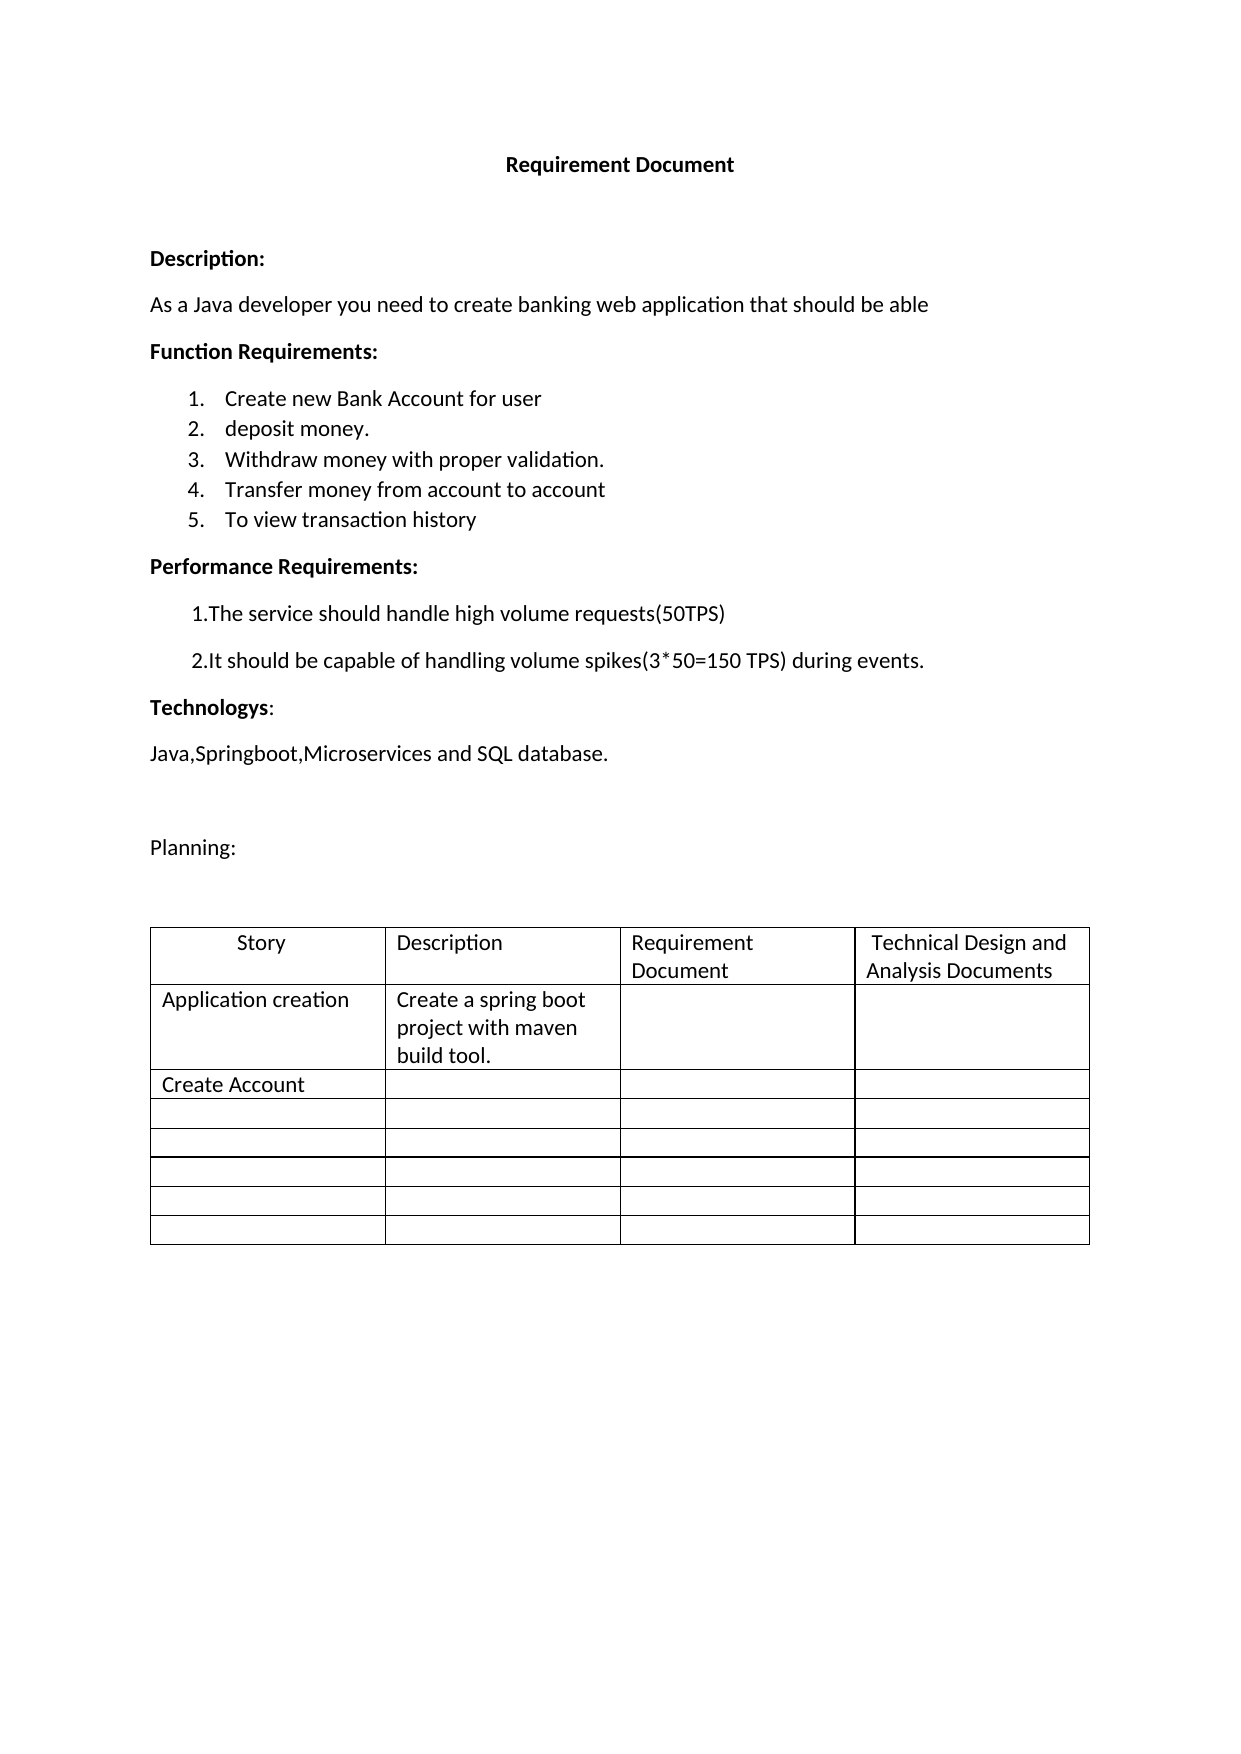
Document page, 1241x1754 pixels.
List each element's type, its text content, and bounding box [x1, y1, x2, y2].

table_cell [856, 1129, 1089, 1156]
text As a Java developer you need to create banking web application that should be able [150, 291, 1090, 319]
table_cell [151, 1216, 385, 1244]
text Technologys: [150, 693, 1090, 721]
list Create new Bank Account for user [187, 384, 1090, 412]
table_cell [386, 1216, 620, 1244]
table_cell [621, 1187, 854, 1214]
table_cell [621, 985, 854, 1069]
table_cell [856, 1187, 1089, 1214]
list To view transaction history [187, 505, 1090, 533]
text Performance Requirements: [150, 552, 1090, 580]
list Transfer money from account to account [187, 475, 1090, 503]
table_cell [151, 1129, 385, 1156]
table_cell [386, 1158, 620, 1186]
table_cell [386, 1187, 620, 1214]
table_cell [151, 1187, 385, 1214]
table_header Technical Design and Analysis Documents [856, 928, 1089, 984]
table_cell [621, 1099, 854, 1127]
table_cell [621, 1158, 854, 1186]
table_cell Application creation [151, 985, 385, 1069]
table_cell [856, 985, 1089, 1069]
table_cell [856, 1216, 1089, 1244]
table_cell Create a spring boot project with maven build tool. [386, 985, 620, 1069]
table_cell [151, 1099, 385, 1127]
table_cell [386, 1070, 620, 1098]
table_cell [621, 1070, 854, 1098]
list deposit money. [187, 414, 1090, 443]
table_cell [151, 1158, 385, 1186]
table_cell [386, 1099, 620, 1127]
text 2.It should be capable of handling volume spikes(3*50=150 TPS) during events. [150, 646, 1090, 674]
table_cell [621, 1129, 854, 1156]
table_header Description [386, 928, 620, 984]
table_header Requirement Document [621, 928, 854, 984]
table_cell [856, 1099, 1089, 1127]
table_cell [386, 1129, 620, 1156]
table_cell Create Account [151, 1070, 385, 1098]
text Description: [150, 244, 1090, 272]
text Planning: [150, 833, 1090, 861]
table_cell [621, 1216, 854, 1244]
text Requirement Document [150, 150, 1090, 178]
text 1.The service should handle high volume requests(50TPS) [150, 599, 1090, 627]
text Java,Springboot,Microservices and SQL database. [150, 739, 1090, 768]
list Withdraw money with proper validation. [187, 445, 1090, 473]
text Function Requirements: [150, 337, 1090, 366]
table_cell [856, 1158, 1089, 1186]
table_cell [856, 1070, 1089, 1098]
table_header Story [151, 928, 385, 984]
